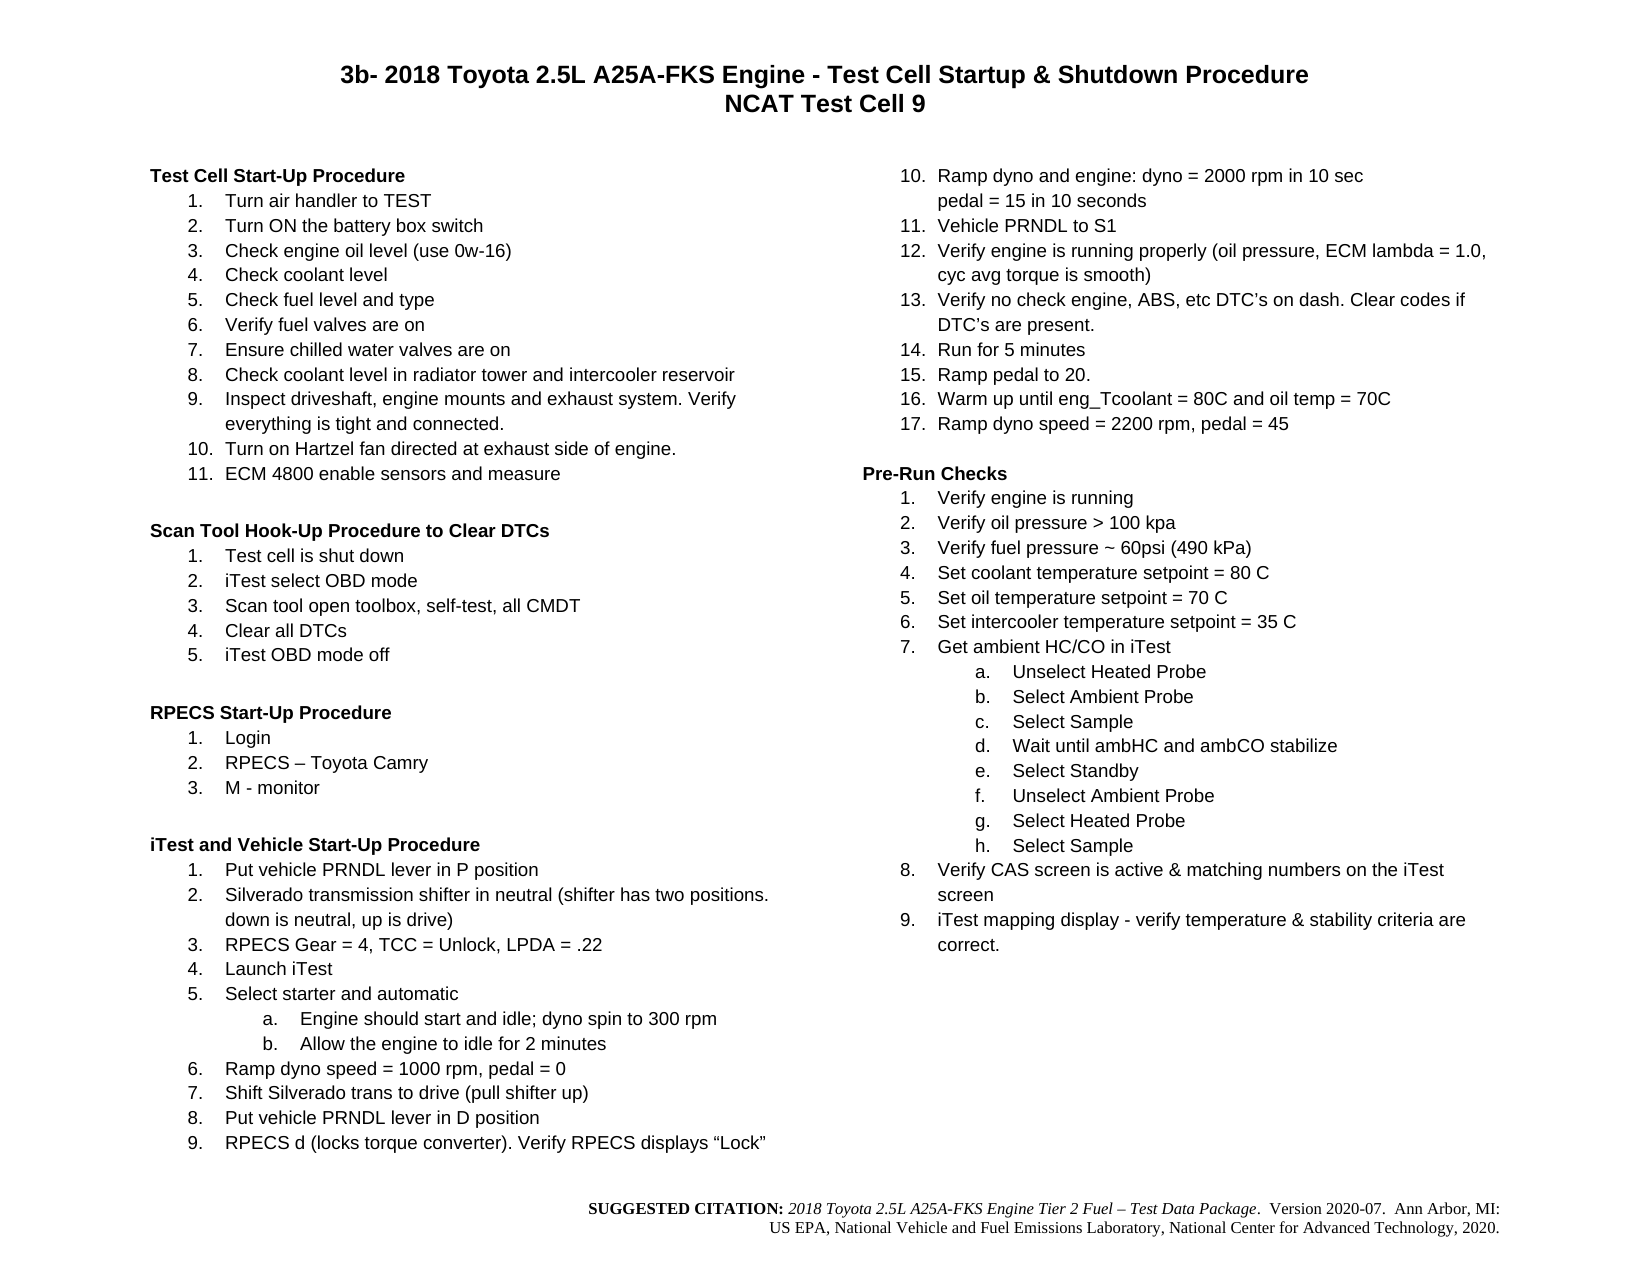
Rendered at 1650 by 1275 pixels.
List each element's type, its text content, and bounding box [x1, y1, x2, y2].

list Ramp dyno speed = 1000 rpm, pedal = 0 [187, 1057, 787, 1079]
list M - monitor [187, 776, 787, 798]
list iTest OBD mode off [187, 644, 787, 666]
list Turn on Hartzel fan directed at exhaust side of engine. [187, 438, 787, 459]
list iTest select OBD mode [187, 570, 787, 591]
list RPECS – Toyota Camry [187, 752, 787, 773]
list pedal = 15 in 10 seconds [937, 190, 1500, 211]
list Select Sample [975, 710, 1500, 732]
list Clear all DTCs [187, 619, 787, 641]
list RPECS Gear = 4, TCC = Unlock, LPDA = .22 [187, 933, 787, 955]
list Unselect Heated Probe [975, 661, 1500, 682]
list Ensure chilled water valves are on [187, 338, 787, 360]
list iTest mapping display - verify temperature & stability criteria are correct. [900, 909, 1500, 955]
list Test cell is shut down [187, 545, 787, 567]
text Test Cell Start-Up Procedure [150, 165, 787, 187]
list Ramp dyno and engine: dyno = 2000 rpm in 10 sec [900, 165, 1500, 187]
list Put vehicle PRNDL lever in D position [187, 1107, 787, 1128]
list Warm up until eng_Tcoolant = 80C and oil temp = 70C [900, 388, 1500, 410]
list Inspect driveshaft, engine mounts and exhaust system. Verify everything is tight and connected. [187, 388, 787, 434]
list Select Sample [975, 834, 1500, 856]
list Scan tool open toolbox, self-test, all CMDT [187, 595, 787, 616]
list Verify oil pressure > 100 kpa [900, 512, 1500, 534]
list Select starter and automatic [187, 983, 787, 1004]
list Verify CAS screen is active & matching numbers on the iTest screen [900, 859, 1500, 906]
text iTest and Vehicle Start-Up Procedure [150, 834, 787, 856]
list Verify no check engine, ABS, etc DTC’s on dash. Clear codes if DTC’s are present. [900, 289, 1500, 335]
text Scan Tool Hook-Up Procedure to Clear DTCs [150, 520, 787, 542]
list Select Heated Probe [975, 809, 1500, 831]
list Run for 5 minutes [900, 338, 1500, 360]
list ECM 4800 enable sensors and measure [187, 462, 787, 484]
list Turn air handler to TEST [187, 190, 787, 211]
list Silverado transmission shifter in neutral (shifter has two positions. down is neutral, up is drive) [187, 884, 787, 930]
list RPECS d (locks torque converter). Verify RPECS displays “Lock” [187, 1132, 787, 1153]
list Put vehicle PRNDL lever in P position [187, 859, 787, 881]
list Verify fuel pressure ~ 60psi (490 kPa) [900, 537, 1500, 558]
list Allow the engine to idle for 2 minutes [262, 1033, 787, 1054]
text RPECS Start-Up Procedure [150, 702, 787, 724]
list Ramp dyno speed = 2200 rpm, pedal = 45 [900, 413, 1500, 434]
list Check engine oil level (use 0w-16) [187, 239, 787, 261]
list Unselect Ambient Probe [975, 785, 1500, 806]
list Get ambient HC/CO in iTest [900, 636, 1500, 658]
list Wait until ambHC and ambCO stabilize [975, 735, 1500, 757]
list Check fuel level and type [187, 289, 787, 311]
list Vehicle PRNDL to S1 [900, 214, 1500, 236]
list Turn ON the battery box switch [187, 214, 787, 236]
list Verify fuel valves are on [187, 314, 787, 335]
list Set coolant temperature setpoint = 80 C [900, 562, 1500, 583]
list Check coolant level in radiator tower and intercooler reservoir [187, 363, 787, 385]
list Select Ambient Probe [975, 686, 1500, 707]
list Launch iTest [187, 958, 787, 980]
list Set intercooler temperature setpoint = 35 C [900, 611, 1500, 633]
list Select Standby [975, 760, 1500, 782]
list Verify engine is running properly (oil pressure, ECM lambda = 1.0, cyc avg torque is smooth) [900, 239, 1500, 286]
list Ramp pedal to 20. [900, 363, 1500, 385]
list Login [187, 727, 787, 748]
list Shift Silverado trans to drive (pull shifter up) [187, 1082, 787, 1104]
list Set oil temperature setpoint = 70 C [900, 586, 1500, 608]
list Check coolant level [187, 264, 787, 286]
text Pre-Run Checks [862, 462, 1500, 484]
list Engine should start and idle; dyno spin to 300 rpm [262, 1008, 787, 1029]
list Verify engine is running [900, 487, 1500, 509]
